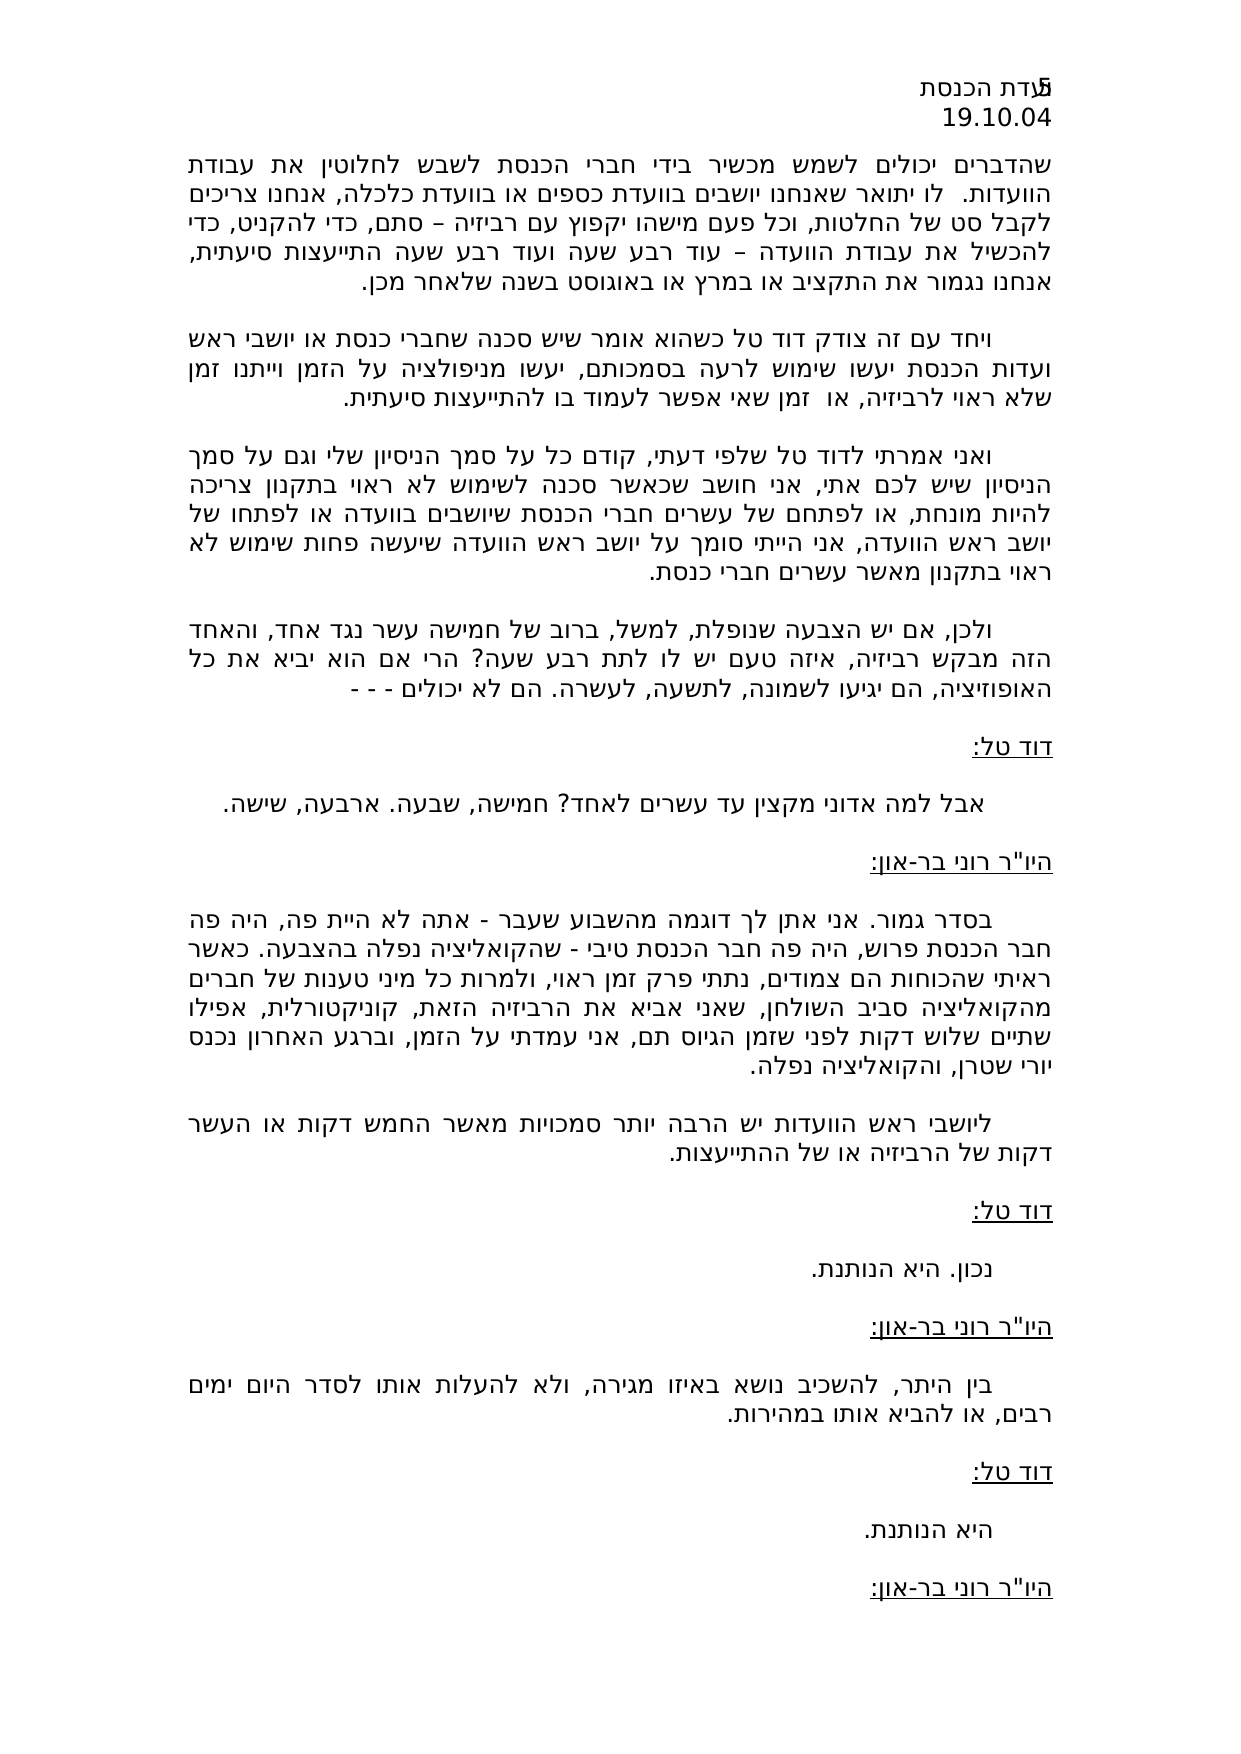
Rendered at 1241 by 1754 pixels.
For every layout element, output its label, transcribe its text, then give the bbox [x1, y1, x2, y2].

text היו"ר רוני בר-און: [187, 1312, 1053, 1341]
text אבל למה אדוני מקצין עד עשרים לאחד? חמישה, שבעה. ארבעה, שישה. [187, 789, 1053, 819]
text ליושבי ראש הוועדות יש הרבה יותר סמכויות מאשר החמש דקות או העשר דקות של הרביזיה או של ההתייעצות. [187, 1109, 1053, 1167]
text נכון. היא הנותנת. [187, 1254, 1053, 1283]
text היא הנותנת. [187, 1515, 1053, 1544]
text דוד טל: [187, 1457, 1053, 1486]
text דוד טל: [187, 732, 1053, 761]
text ויחד עם זה צודק דוד טל כשהוא אומר שיש סכנה שחברי כנסת או יושבי ראש ועדות הכנסת יעשו שימוש לרעה בסמכותם, יעשו מניפולציה על הזמן וייתנו זמן שלא ראוי לרביזיה, או זמן שאי אפשר לעמוד בו להתייעצות סיעתית. [187, 324, 1053, 412]
text בין היתר, להשכיב נושא באיזו מגירה, ולא להעלות אותו לסדר היום ימים רבים, או להביא אותו במהירות. [187, 1370, 1053, 1428]
text ולכן, אם יש הצבעה שנופלת, למשל, ברוב של חמישה עשר נגד אחד, והאחד הזה מבקש רביזיה, איזה טעם יש לו לתת רבע שעה? הרי אם הוא יביא את כל האופוזיציה, הם יגיעו לשמונה, לתשעה, לעשרה. הם לא יכולים - - - [187, 615, 1053, 703]
text היו"ר רוני בר-און: [187, 1573, 1053, 1602]
text דוד טל: [187, 1196, 1053, 1225]
text היו"ר רוני בר-און: [187, 847, 1053, 877]
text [187, 150, 1053, 296]
text ואני אמרתי לדוד טל שלפי דעתי, קודם כל על סמך הניסיון שלי וגם על סמך הניסיון שיש לכם אתי, אני חושב שכאשר סכנה לשימוש לא ראוי בתקנון צריכה להיות מונחת, או לפתחם של עשרים חברי הכנסת שיושבים בוועדה או לפתחו של יושב ראש הוועדה, אני הייתי סומך על יושב ראש הוועדה שיעשה פחות שימוש לא ראוי בתקנון מאשר עשרים חברי כנסת. [187, 441, 1053, 587]
text בסדר גמור. אני אתן לך דוגמה מהשבוע שעבר - אתה לא היית פה, היה פה חבר הכנסת פרוש, היה פה חבר הכנסת טיבי - שהקואליציה נפלה בהצבעה. כאשר ראיתי שהכוחות הם צמודים, נתתי פרק זמן ראוי, ולמרות כל מיני טענות של חברים מהקואליציה סביב השולחן, שאני אביא את הרביזיה הזאת, קוניקטורלית, אפילו שתיים שלוש דקות לפני שזמן הגיוס תם, אני עמדתי על הזמן, וברגע האחרון נכנס יורי שטרן, והקואליציה נפלה. [187, 905, 1053, 1080]
